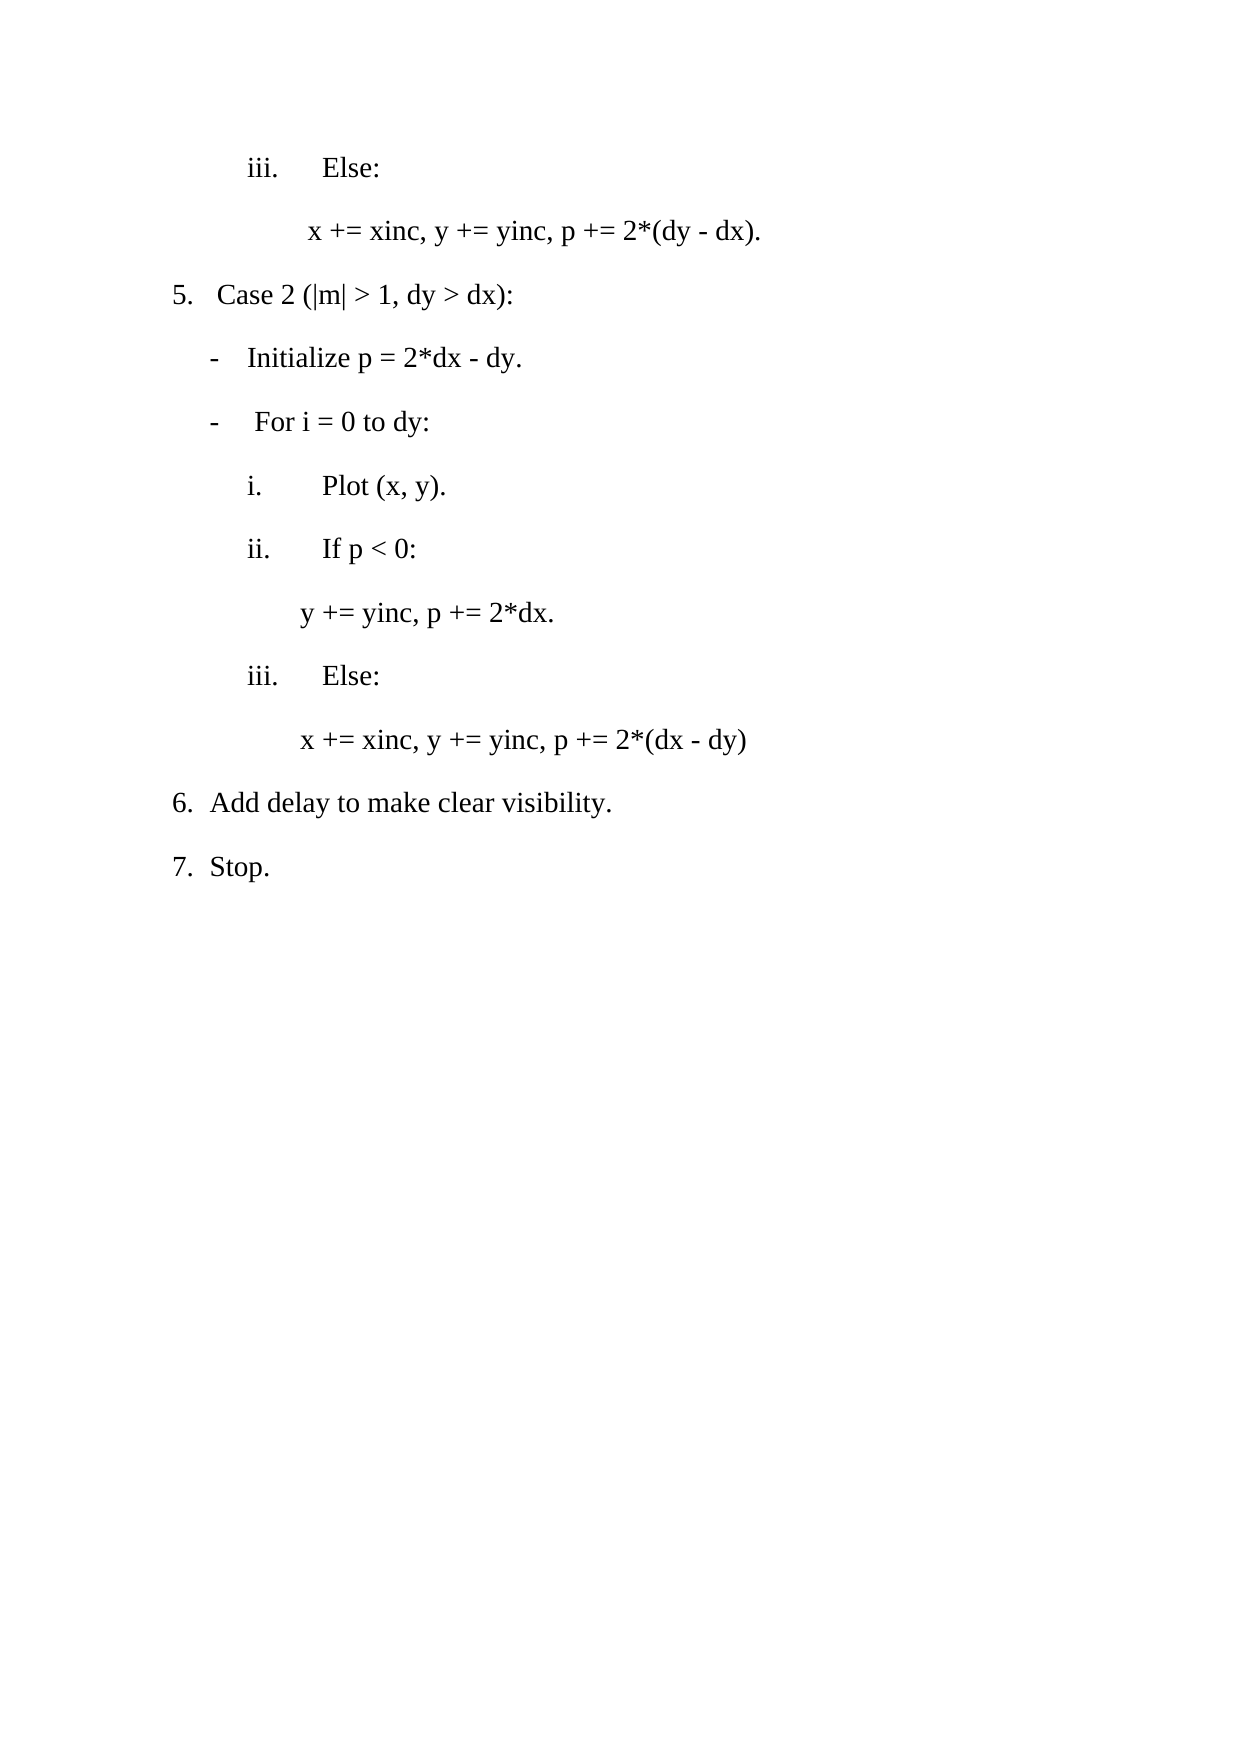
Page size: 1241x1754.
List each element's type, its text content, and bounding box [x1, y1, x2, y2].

list Plot (x, y). [247, 468, 1090, 501]
list If p < 0: [247, 531, 1090, 565]
list Else: [247, 150, 1090, 183]
list Case 2 (|m| > 1, dy > dx): [172, 277, 1090, 311]
list Else: [247, 658, 1090, 692]
list For i = 0 to dy: [209, 404, 1090, 438]
list Stop. [172, 849, 1090, 882]
list Add delay to make clear visibility. [172, 785, 1090, 819]
text x += xinc, y += yinc, p += 2*(dx - dy) [150, 722, 1090, 755]
list Initialize p = 2*dx - dy. [209, 341, 1090, 374]
text x += xinc, y += yinc, p += 2*(dy - dx). [150, 213, 1090, 247]
text y += yinc, p += 2*dx. [150, 595, 1090, 628]
